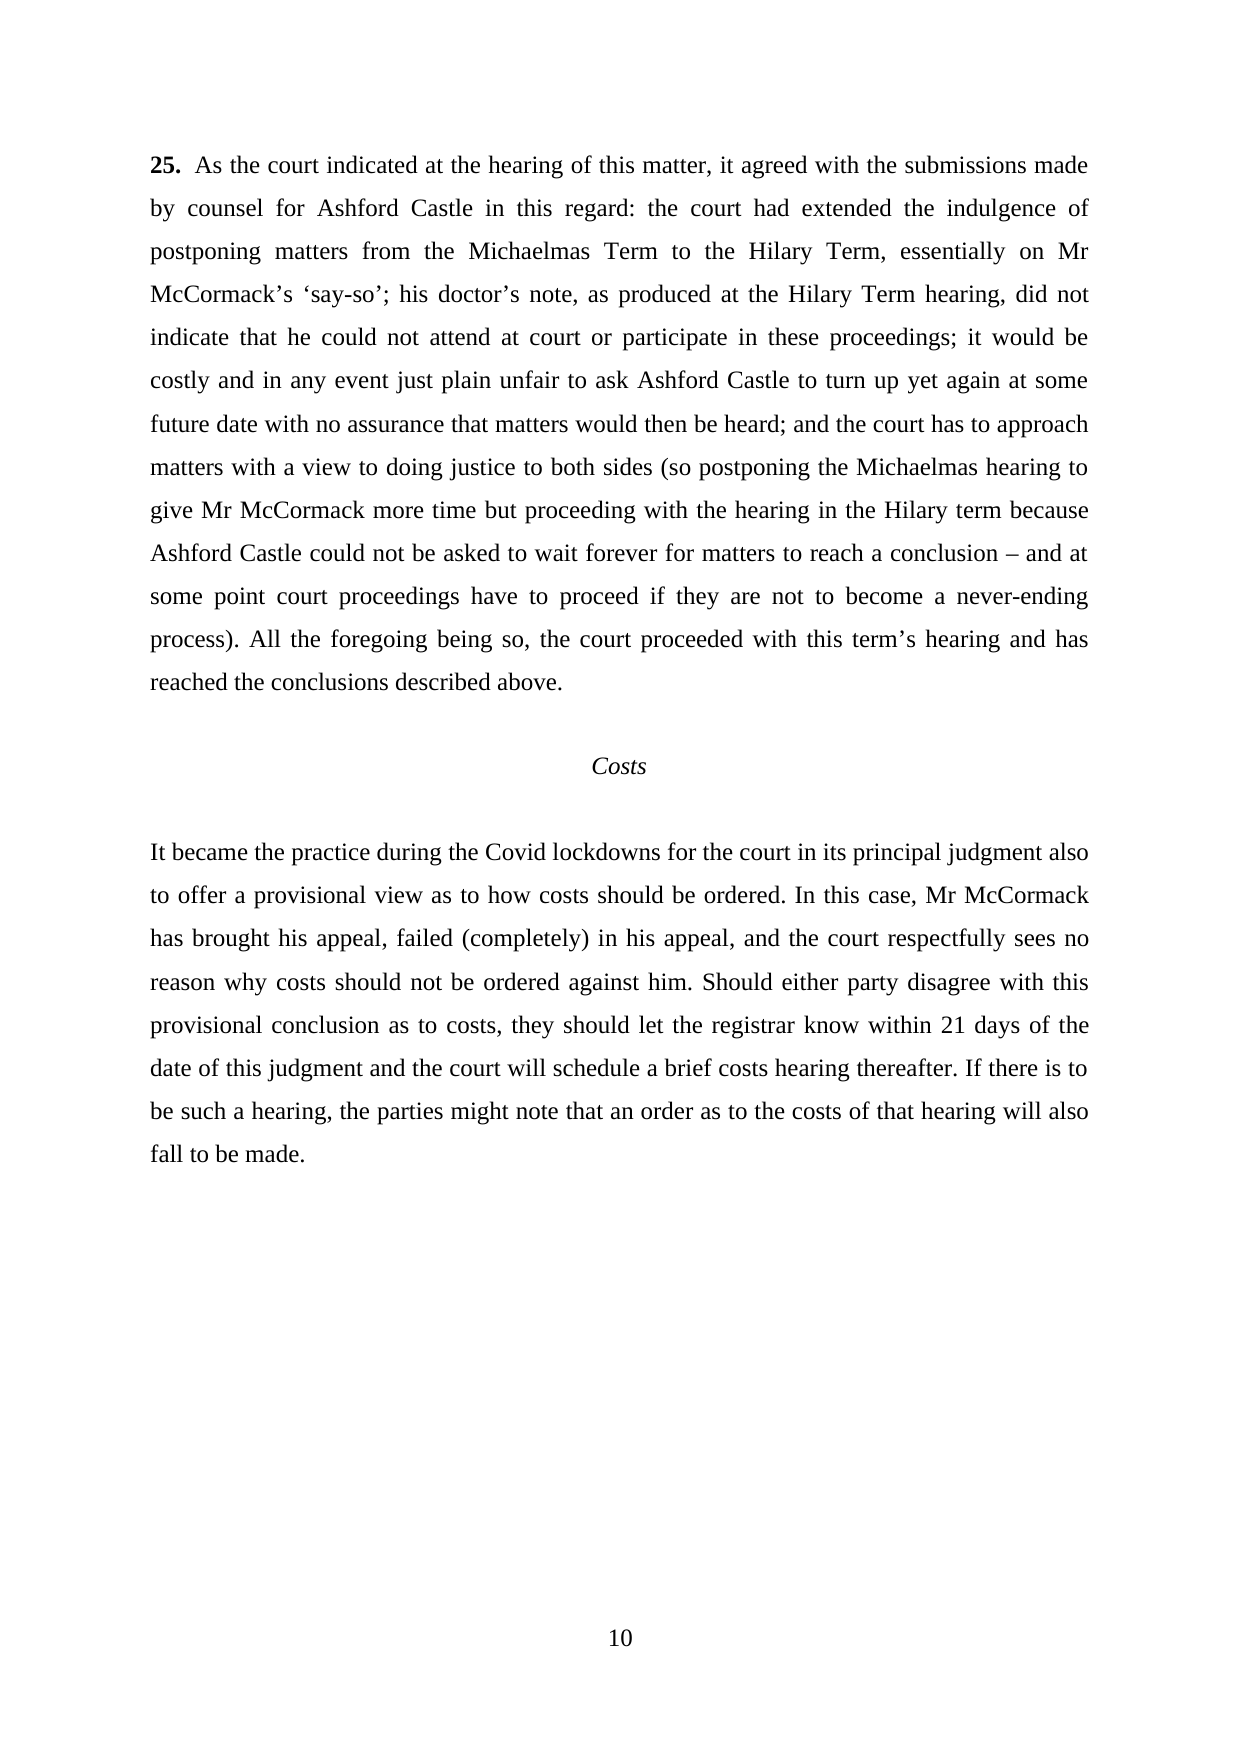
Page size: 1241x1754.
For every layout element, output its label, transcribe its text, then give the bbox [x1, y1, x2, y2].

text It became the practice during the Covid lockdowns for the court in its principal judgment also to offer a provisional view as to how costs should be ordered. In this case, Mr McCormack has brought his appeal, failed (completely) in his appeal, and the court respectfully sees no reason why costs should not be ordered against him. Should either party disagree with this provisional conclusion as to costs, they should let the registrar know within 21 days of the date of this judgment and the court will schedule a brief costs hearing thereafter. If there is to be such a hearing, the parties might note that an order as to the costs of that hearing will also fall to be made. [150, 837, 1090, 1168]
list As the court indicated at the hearing of this matter, it agreed with the submissions made by counsel for Ashford Castle in this regard: the court had extended the indulgence of postponing matters from the Michaelmas Term to the Hilary Term, essentially on Mr McCormack’s ‘say-so’; his doctor’s note, as produced at the Hilary Term hearing, did not indicate that he could not attend at court or participate in these proceedings; it would be costly and in any event just plain unfair to ask Ashford Castle to turn up yet again at some future date with no assurance that matters would then be heard; and the court has to approach matters with a view to doing justice to both sides (so postponing the Michaelmas hearing to give Mr McCormack more time but proceeding with the hearing in the Hilary term because Ashford Castle could not be asked to wait forever for matters to reach a conclusion – and at some point court proceedings have to proceed if they are not to become a never-ending process). All the foregoing being so, the court proceeded with this term’s hearing and has reached the conclusions described above. [150, 150, 1090, 696]
text Costs [150, 751, 1090, 780]
